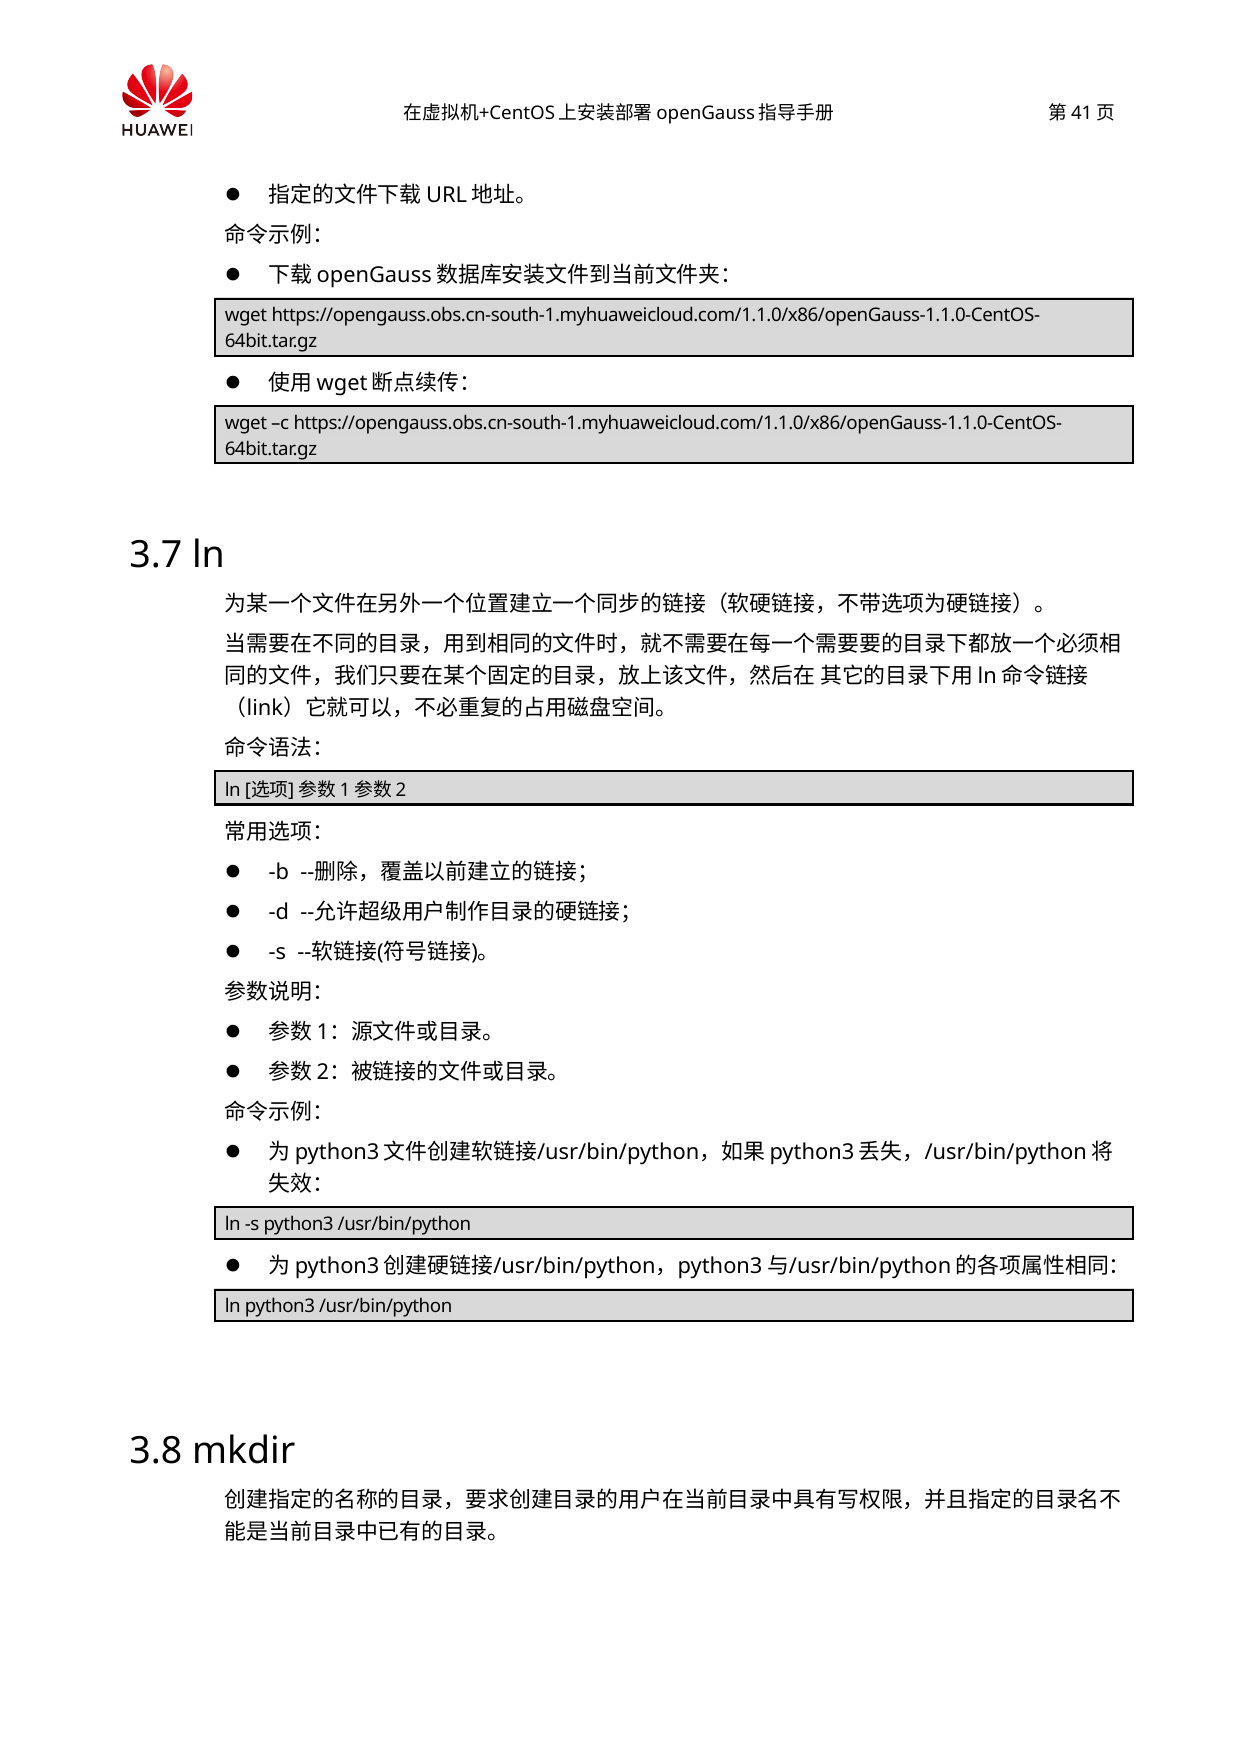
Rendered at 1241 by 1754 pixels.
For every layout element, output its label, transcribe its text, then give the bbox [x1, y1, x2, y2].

text 参数说明： [224, 974, 1122, 1006]
text 参数1：源文件或目录。 [224, 1014, 1122, 1046]
text ln -s python3 /usr/bin/python [216, 1208, 1132, 1238]
text -s --软链接(符号链接)。 [224, 934, 1122, 966]
text wget https://opengauss.obs.cn-south-1.myhuaweicloud.com/1.1.0/x86/openGauss-1.1.0-CentOS-64bit.tar.gz [216, 300, 1132, 355]
text 为python3创建硬链接/usr/bin/python，python3与/usr/bin/python的各项属性相同： [224, 1248, 1122, 1280]
text 命令示例： [224, 1094, 1122, 1126]
text 下载openGauss数据库安装文件到当前文件夹： [224, 257, 1122, 289]
text wget –c https://opengauss.obs.cn-south-1.myhuaweicloud.com/1.1.0/x86/openGauss-1.1.0-CentOS-64bit.tar.gz [216, 407, 1132, 462]
text 为某一个文件在另外一个位置建立一个同步的链接（软硬链接，不带选项为硬链接）。 [224, 586, 1122, 618]
text ln [选项] 参数1 参数2 [216, 772, 1132, 803]
subtitle mkdir [129, 1423, 1122, 1474]
text 创建指定的名称的目录，要求创建目录的用户在当前目录中具有写权限，并且指定的目录名不能是当前目录中已有的目录。 [224, 1482, 1122, 1546]
text 命令语法： [224, 730, 1122, 762]
text ln python3 /usr/bin/python [216, 1291, 1132, 1320]
text 参数2：被链接的文件或目录。 [224, 1054, 1122, 1086]
text 常用选项： [224, 814, 1122, 846]
picture [122, 64, 193, 136]
text -b --删除，覆盖以前建立的链接； [224, 854, 1122, 886]
text 为python3文件创建软链接/usr/bin/python，如果python3丢失，/usr/bin/python将失效： [224, 1134, 1122, 1198]
text 使用wget断点续传： [224, 365, 1122, 397]
subtitle ln [129, 527, 1122, 578]
text 当需要在不同的目录，用到相同的文件时，就不需要在每一个需要要的目录下都放一个必须相同的文件，我们只要在某个固定的目录，放上该文件，然后在 其它的目录下用ln命令链接（link）它就可以，不必重复的占用磁盘空间。 [224, 626, 1122, 722]
text -d --允许超级用户制作目录的硬链接； [224, 894, 1122, 926]
text 命令示例： [224, 217, 1122, 249]
text 指定的文件下载URL地址。 [224, 177, 1122, 209]
